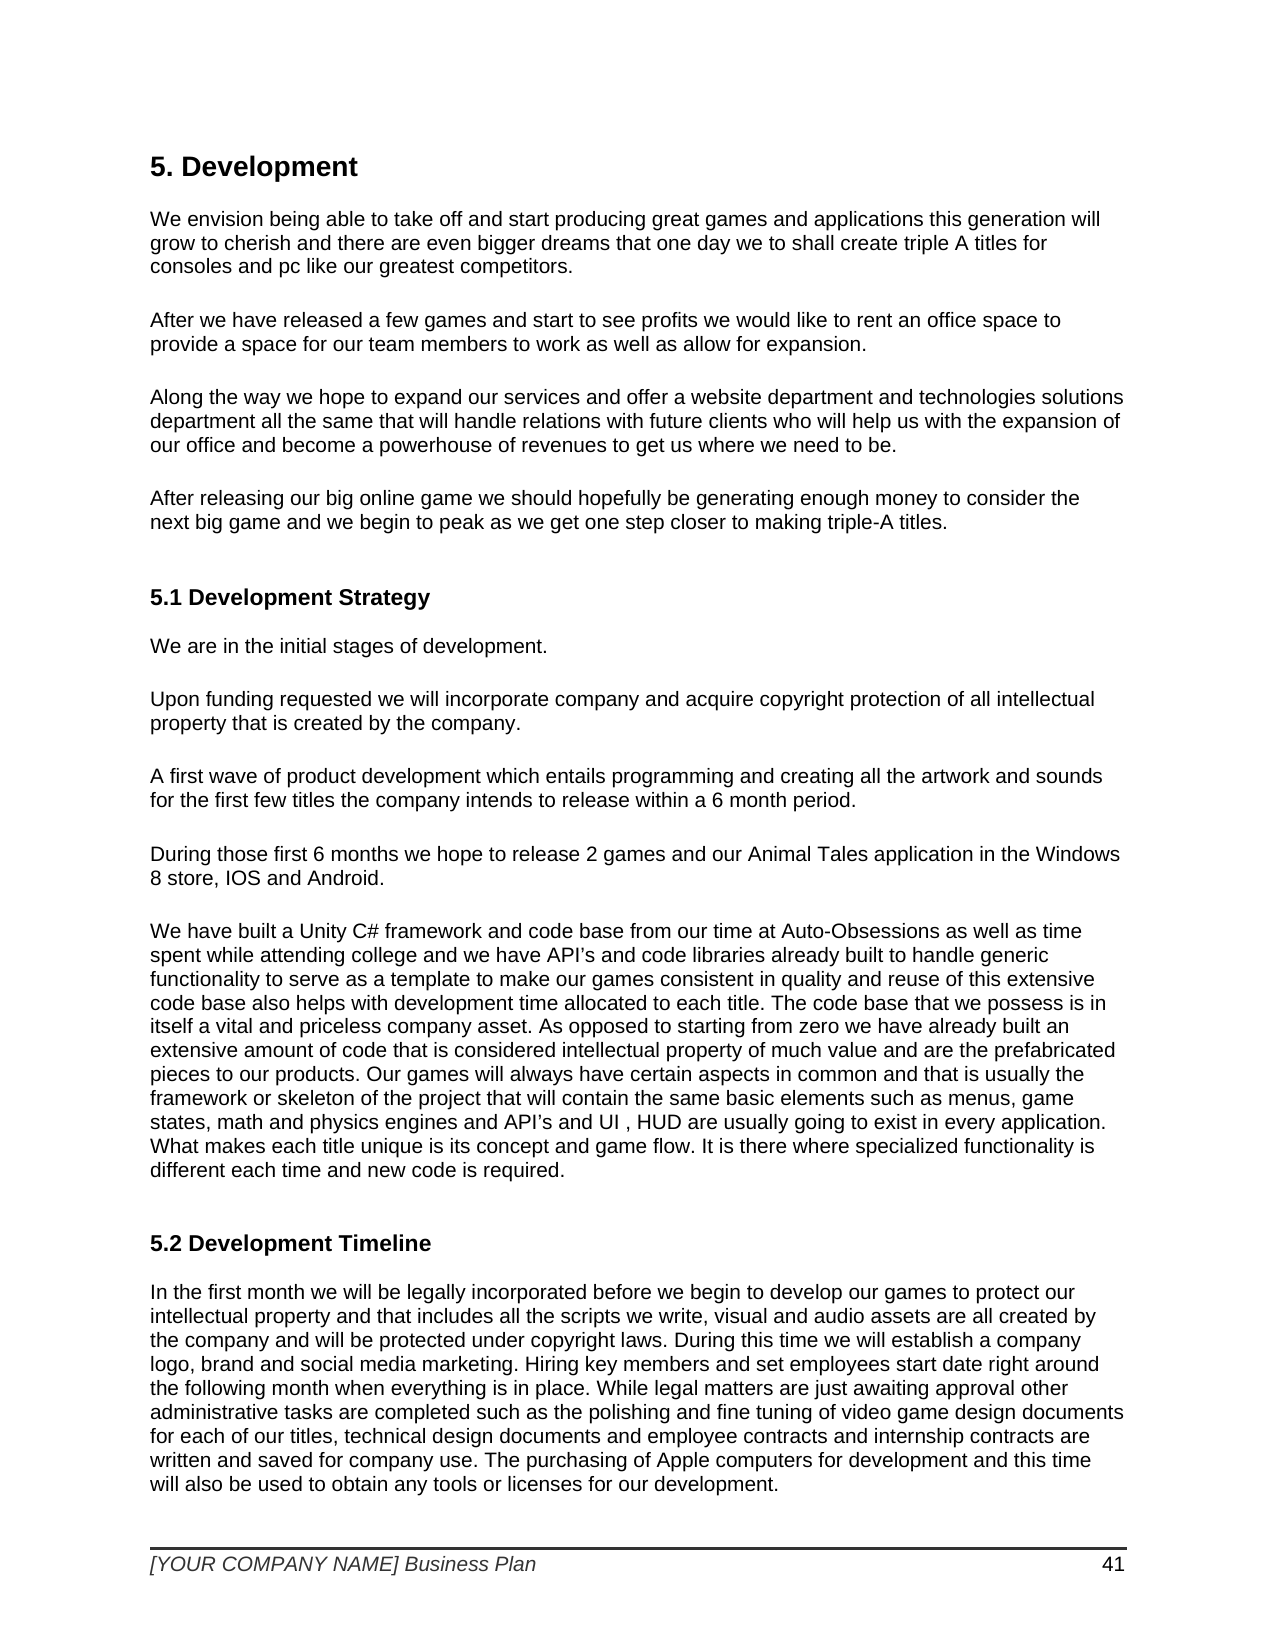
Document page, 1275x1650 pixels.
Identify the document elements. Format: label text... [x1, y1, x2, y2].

subtitle 5.2 Development Timeline [150, 1230, 1125, 1256]
text Along the way we hope to expand our services and offer a website department and technologies solutions department all the same that will handle relations with future clients who will help us with the expansion of our office and become a powerhouse of revenues to get us where we need to be. [150, 384, 1125, 456]
subtitle 5. Development [150, 150, 1125, 182]
text During those first 6 months we hope to release 2 games and our Animal Tales application in the Windows 8 store, IOS and Android. [150, 841, 1125, 889]
text A first wave of product development which entails programming and creating all the artwork and sounds for the first few titles the company intends to release within a 6 month period. [150, 764, 1125, 812]
text We have built a Unity C# framework and code base from our time at Auto-Obsessions as well as time spent while attending college and we have API’s and code libraries already built to handle generic functionality to serve as a template to make our games consistent in quality and reuse of this extensive code base also helps with development time allocated to each title. The code base that we possess is in itself a vital and priceless company asset. As opposed to starting from zero we have already built an extensive amount of code that is considered intellectual property of much value and are the prefabricated pieces to our products. Our games will always have certain aspects in common and that is usually the framework or skeleton of the project that will contain the same basic elements such as menus, game states, math and physics engines and API’s and UI , HUD are usually going to exist in every application. What makes each title unique is its concept and game flow. It is there where specialized functionality is different each time and new code is required. [150, 918, 1125, 1182]
text Upon funding requested we will incorporate company and acquire copyright protection of all intellectual property that is created by the company. [150, 687, 1125, 735]
text In the first month we will be legally incorporated before we begin to develop our games to protect our intellectual property and that includes all the scripts we write, visual and audio assets are all created by the company and will be protected under copyright laws. During this time we will establish a company logo, brand and social media marketing. Hiring key members and set employees start date right around the following month when everything is in place. While legal matters are just awaiting approval other administrative tasks are completed such as the polishing and fine tuning of video game design documents for each of our titles, technical design documents and employee contracts and internship contracts are written and saved for company use. The purchasing of Apple computers for development and this time will also be used to obtain any tools or licenses for our development. [150, 1280, 1125, 1496]
subtitle 5.1 Development Strategy [150, 584, 1125, 610]
text After releasing our big online game we should hopefully be generating enough money to consider the next big game and we begin to peak as we get one step closer to making triple-A titles. [150, 486, 1125, 533]
text We envision being able to take off and start producing great games and applications this generation will grow to cherish and there are even bigger dreams that one day we to shall create triple A titles for consoles and pc like our greatest competitors. [150, 206, 1125, 278]
text After we have released a few games and start to see profits we would like to rent an office space to provide a space for our team members to work as well as allow for expansion. [150, 307, 1125, 355]
text We are in the initial stages of development. [150, 634, 1125, 658]
